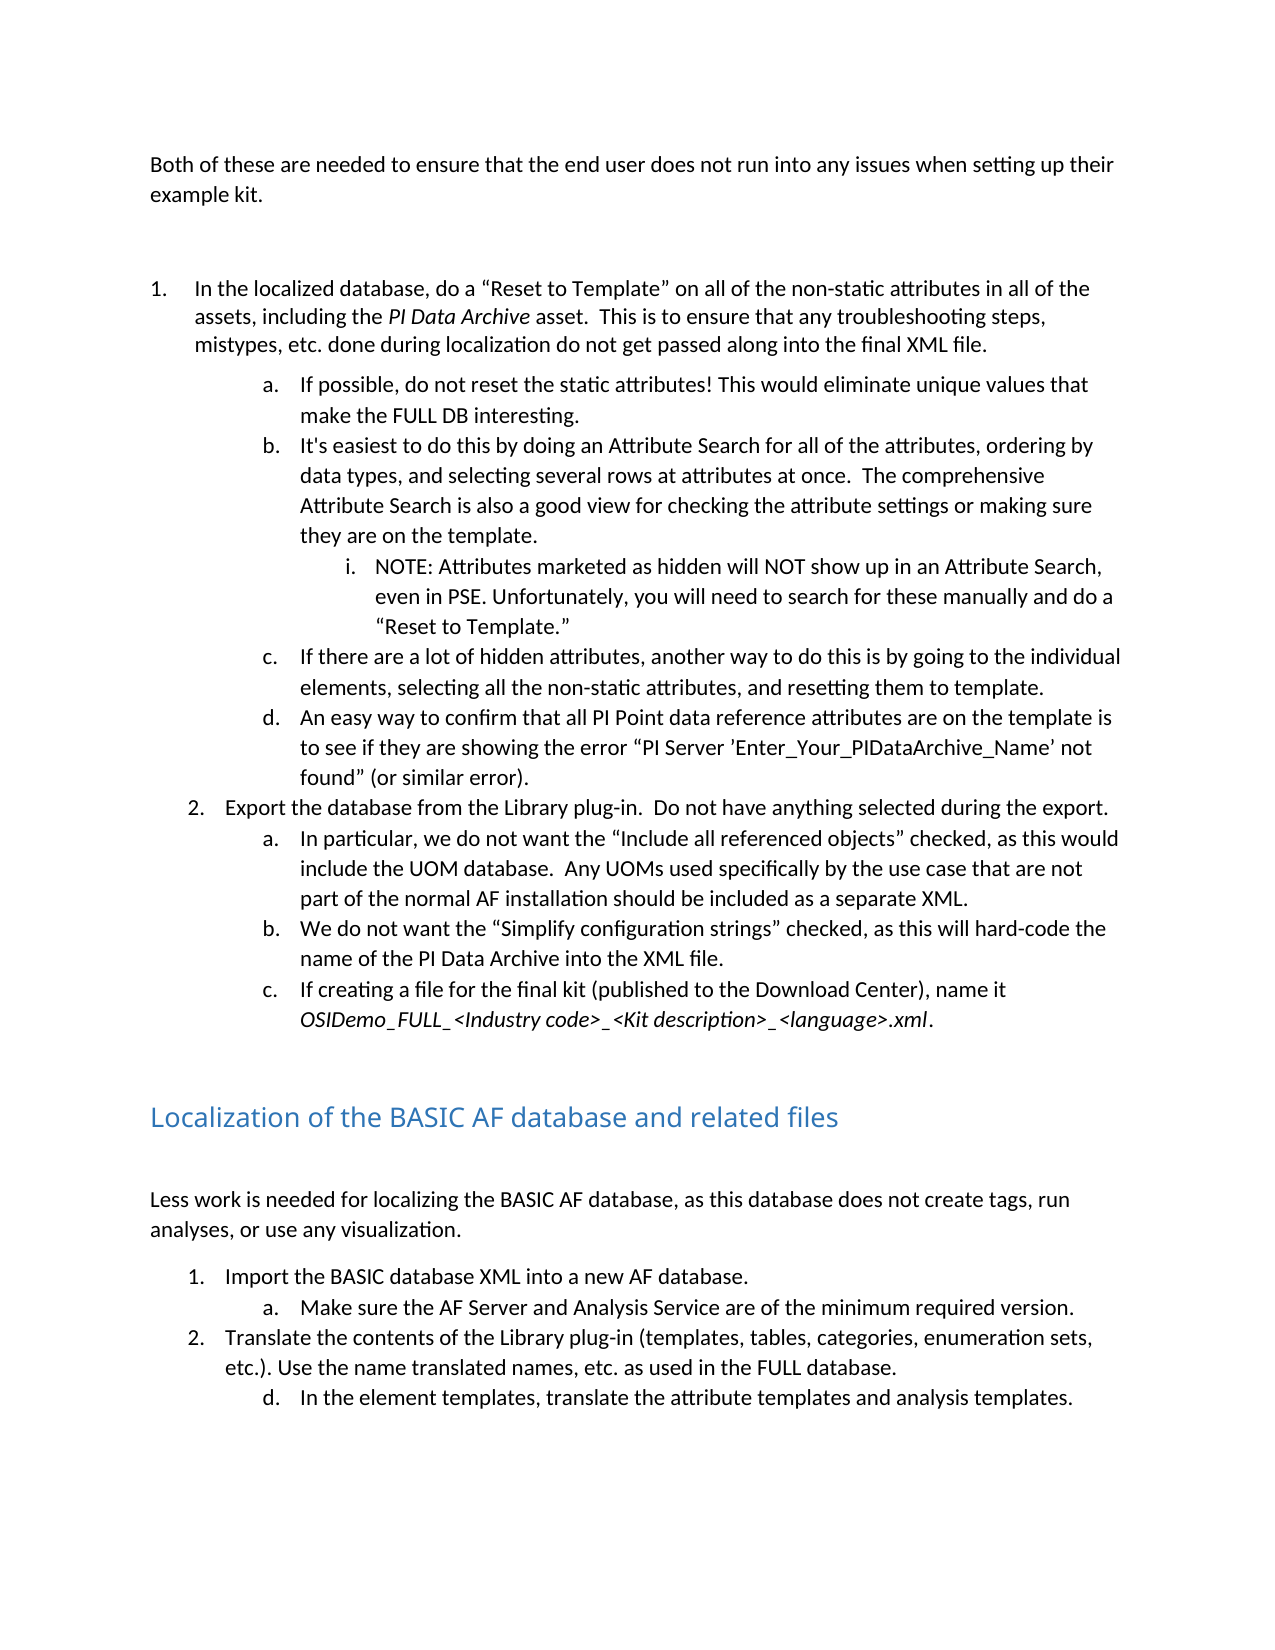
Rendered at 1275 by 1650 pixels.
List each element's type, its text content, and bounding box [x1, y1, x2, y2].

list In particular, we do not want the “Include all referenced objects” checked, as this would include the UOM database. Any UOMs used specifically by the use case that are not part of the normal AF installation should be included as a separate XML. [262, 824, 1125, 912]
list We do not want the “Simplify configuration strings” checked, as this will hard-code the name of the PI Data Archive into the XML file. [262, 914, 1125, 972]
list An easy way to confirm that all PI Point data reference attributes are on the template is to see if they are showing the error “PI Server ’Enter_Your_PIDataArchive_Name’ not found” (or similar error). [262, 703, 1125, 791]
list If possible, do not reset the static attributes! This would eliminate unique values that make the FULL DB interesting. [262, 371, 1125, 429]
text Both of these are needed to ensure that the end user does not run into any issues when setting up their example kit. [150, 150, 1125, 208]
list If there are a lot of hidden attributes, another way to do this is by going to the individual elements, selecting all the non-static attributes, and resetting them to template. [262, 642, 1125, 701]
subtitle Localization of the BASIC AF database and related files [150, 1099, 1125, 1136]
list It's easiest to do this by doing an Attribute Search for all of the attributes, ordering by data types, and selecting several rows at attributes at once. The comprehensive Attribute Search is also a good view for checking the attribute settings or making sure they are on the template. [262, 431, 1125, 549]
list Import the BASIC database XML into a new AF database. [187, 1262, 1125, 1290]
text Less work is needed for localizing the BASIC AF database, as this database does not create tags, run analyses, or use any visualization. [150, 1185, 1125, 1243]
list In the element templates, translate the attribute templates and analysis templates. [262, 1383, 1125, 1411]
list NOTE: Attributes marketed as hidden will NOT show up in an Attribute Search, even in PSE. Unfortunately, you will need to search for these manually and do a “Reset to Template.” [356, 552, 1125, 640]
list If creating a file for the final kit (published to the Download Center), name it OSIDemo_FULL_<Industry code>_<Kit description>_<language>.xml. [262, 975, 1125, 1033]
list Make sure the AF Server and Analysis Service are of the minimum required version. [262, 1293, 1125, 1321]
list Translate the contents of the Library plug-in (templates, tables, categories, enumeration sets, etc.). Use the name translated names, etc. as used in the FULL database. [187, 1323, 1125, 1381]
list In the localized database, do a “Reset to Template” on all of the non-static attributes in all of the assets, including the PI Data Archive asset. This is to ensure that any troubleshooting steps, mistypes, etc. done during localization do not get passed along into the final XML file. [150, 274, 1125, 358]
list Export the database from the Library plug-in. Do not have anything selected during the export. [187, 793, 1125, 821]
